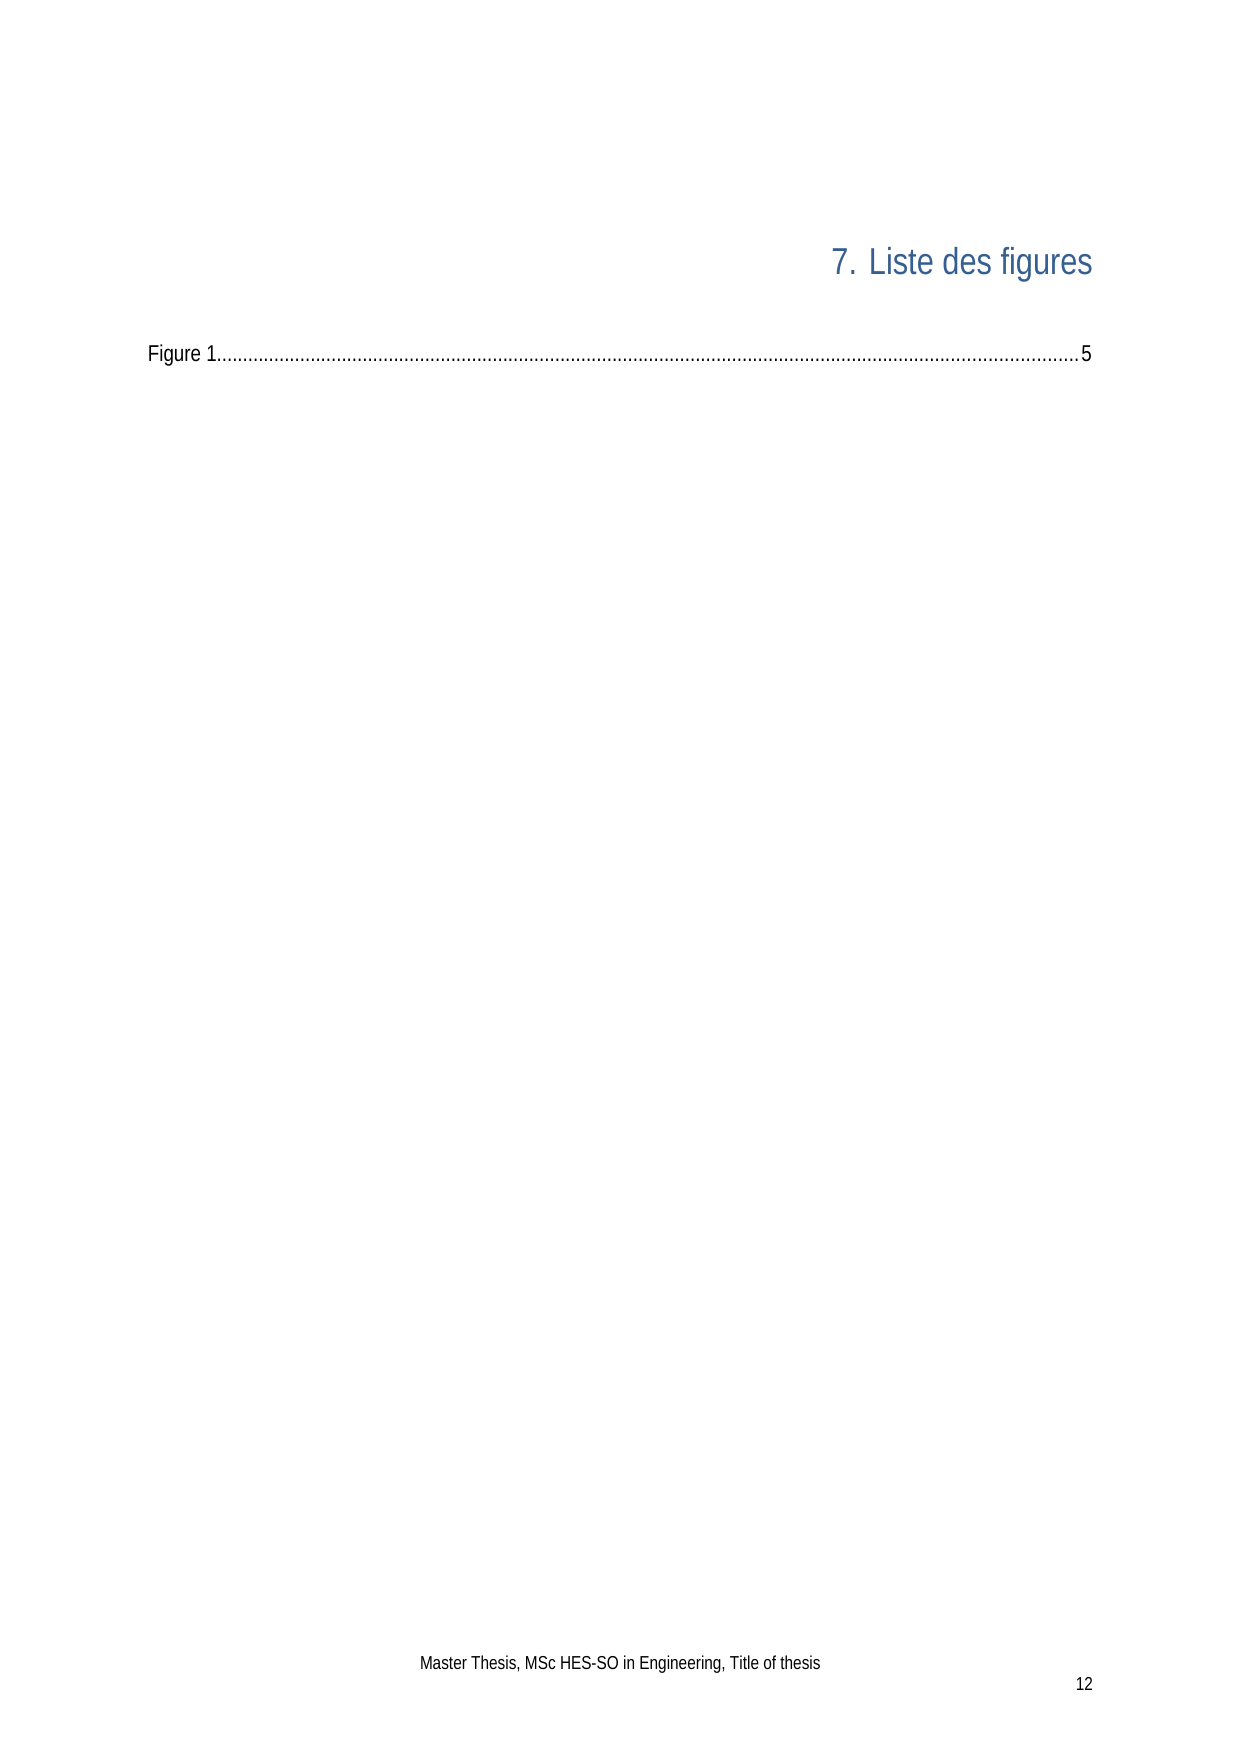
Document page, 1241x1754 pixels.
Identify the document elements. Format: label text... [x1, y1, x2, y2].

subtitle Liste des figures [148, 239, 1092, 282]
text Figure 1 5 [148, 340, 1092, 366]
